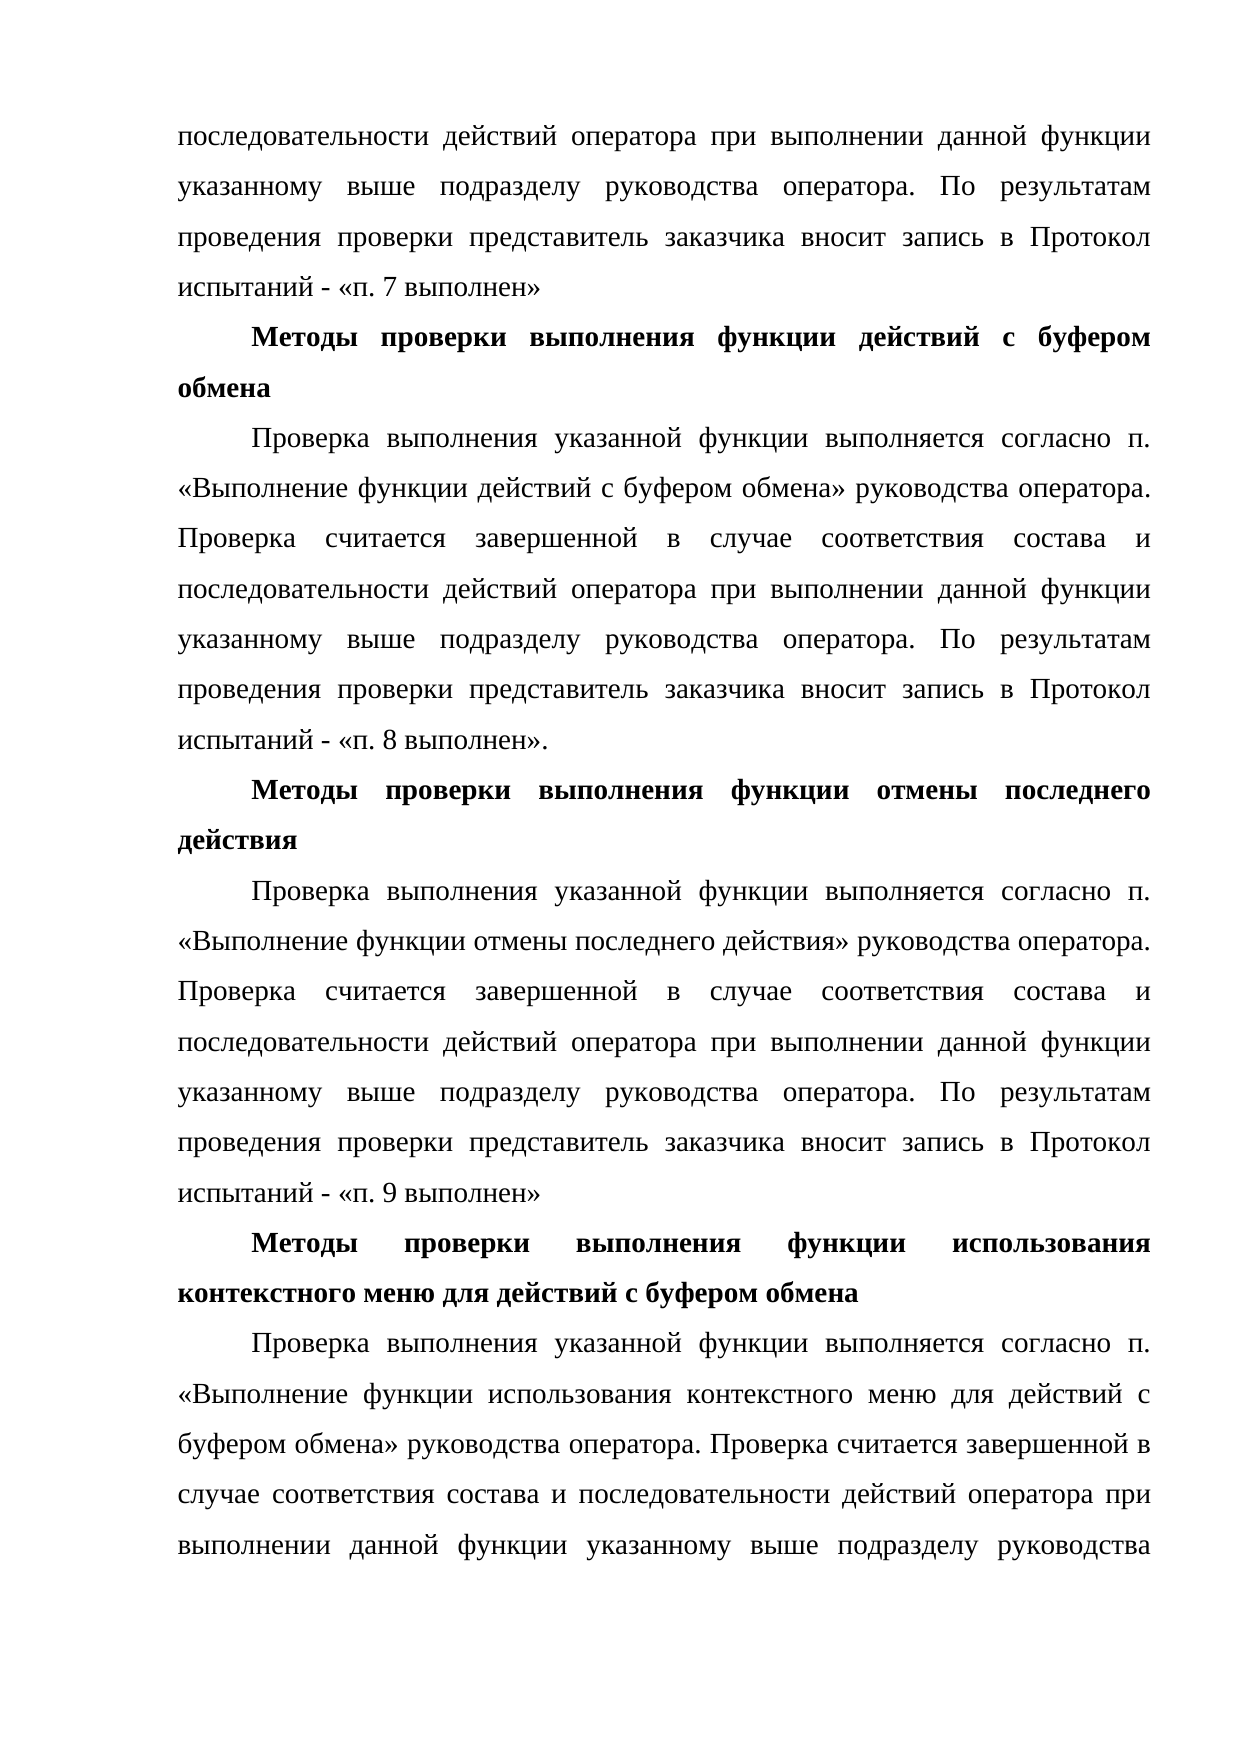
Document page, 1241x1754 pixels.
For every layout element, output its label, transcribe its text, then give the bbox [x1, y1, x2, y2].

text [177, 118, 1152, 303]
text Методы проверки выполнения функции отмены последнего действия [177, 772, 1152, 856]
text Проверка выполнения указанной функции выполняется согласно п. «Выполнение функции действий с буфером обмена» руководства оператора. Проверка считается завершенной в случае соответствия состава и последовательности действий оператора при выполнении данной функции указанному выше подразделу руководства оператора. По результатам проведения проверки представитель заказчика вносит запись в Протокол испытаний - «п. 8 выполнен». [177, 420, 1152, 755]
text Методы проверки выполнения функции действий с буфером обмена [177, 319, 1152, 403]
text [177, 1326, 1152, 1560]
text Методы проверки выполнения функции использования контекстного меню для действий с буфером обмена [177, 1225, 1152, 1309]
text Проверка выполнения указанной функции выполняется согласно п. «Выполнение функции отмены последнего действия» руководства оператора. Проверка считается завершенной в случае соответствия состава и последовательности действий оператора при выполнении данной функции указанному выше подразделу руководства оператора. По результатам проведения проверки представитель заказчика вносит запись в Протокол испытаний - «п. 9 выполнен» [177, 873, 1152, 1208]
